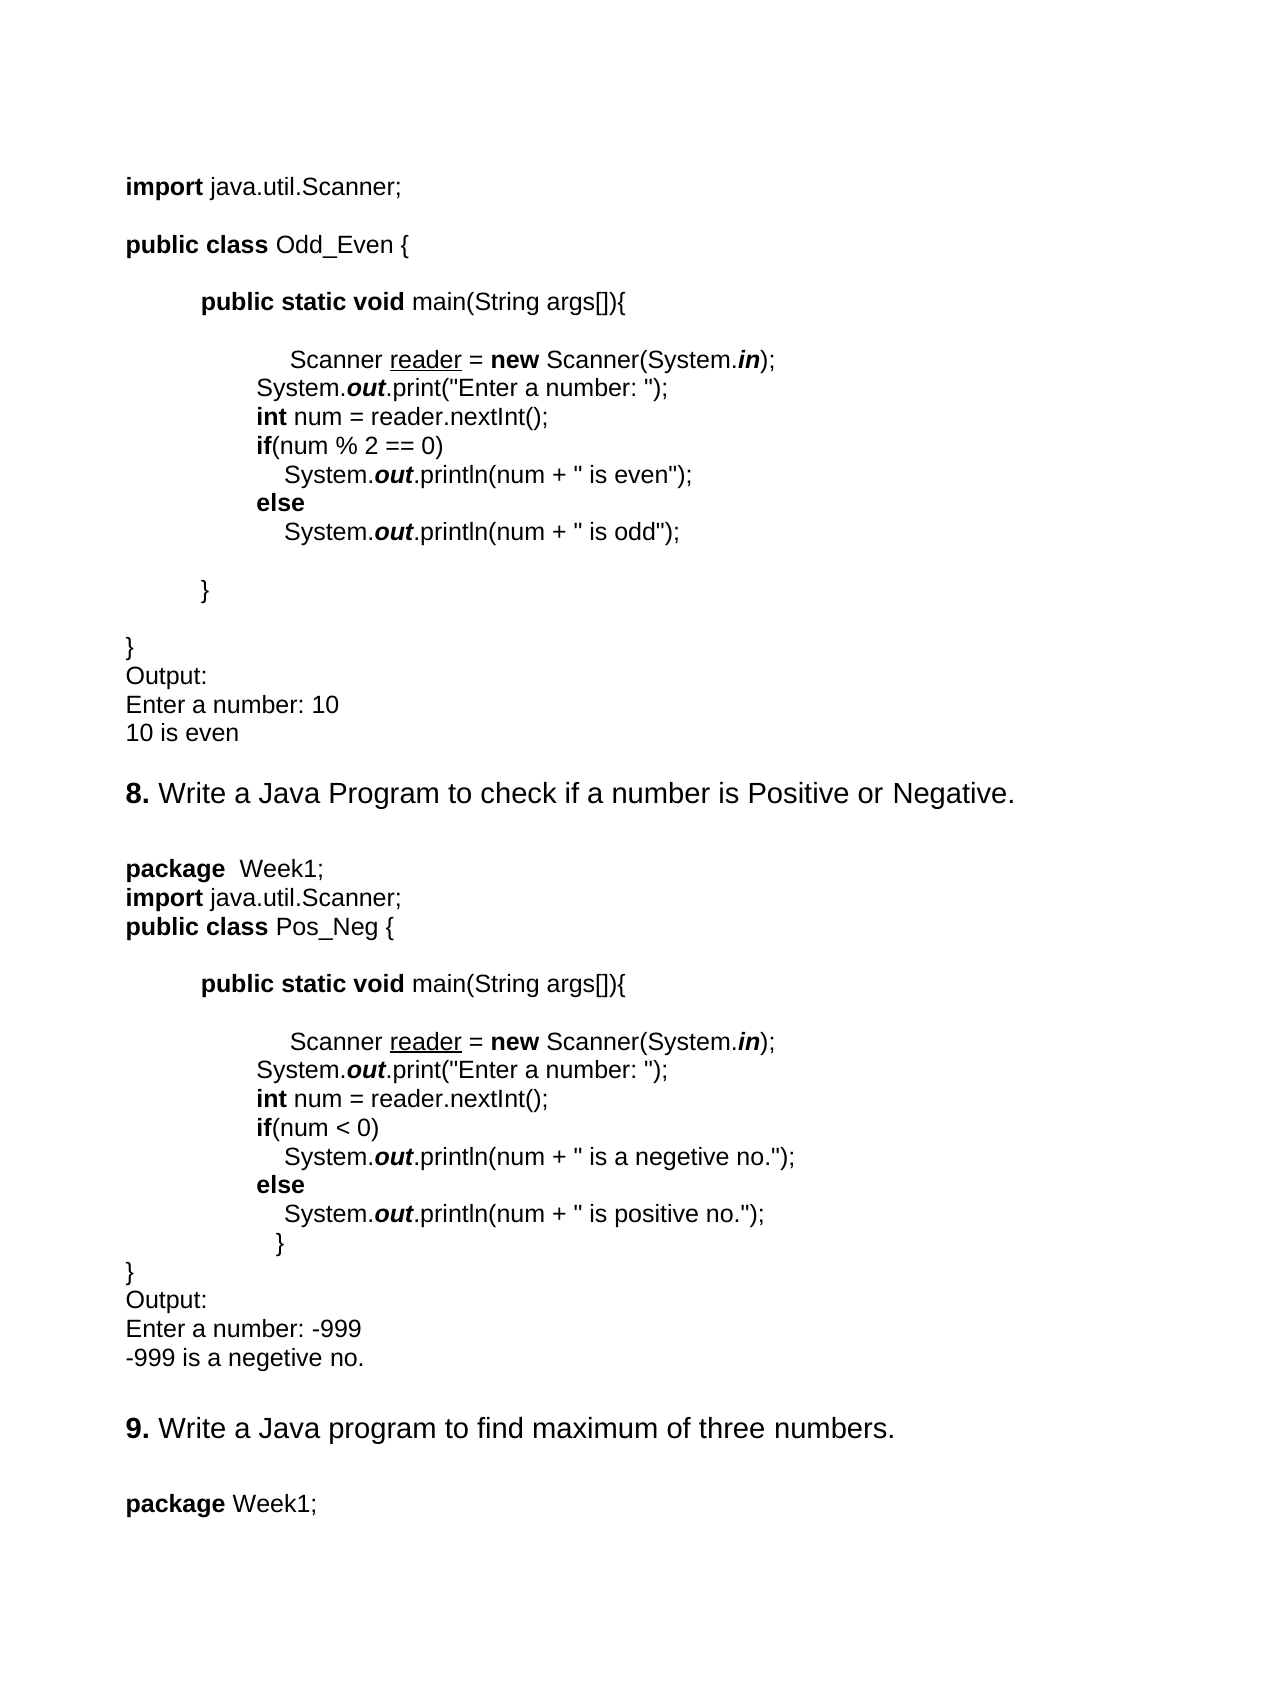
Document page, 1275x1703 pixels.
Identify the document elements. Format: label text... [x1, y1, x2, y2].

text Scanner reader = new Scanner(System.in); System.out.print("Enter a number: "); [256, 344, 777, 402]
text public static void main(String args[]){ [201, 287, 1162, 316]
text public class Odd_Even { [125, 229, 1162, 258]
text Enter a number: -999 [125, 1314, 1162, 1343]
text -999 is a negetive no. [125, 1343, 1162, 1372]
text if(num % 2 == 0) System.out.println(num + " is even"); [256, 431, 695, 488]
text System.out.println(num + " is positive no."); [284, 1199, 1162, 1228]
text System.out.println(num + " is a negetive no."); [284, 1142, 1162, 1170]
text } [201, 575, 1162, 603]
text package Week1; import java.util.Scanner; public class Pos_Neg { [125, 854, 402, 940]
text else [256, 488, 1162, 517]
text if(num < 0) [256, 1113, 1162, 1142]
text Output: [125, 1285, 1162, 1314]
text int num = reader.nextInt(); [256, 402, 1162, 431]
text } [125, 632, 1162, 661]
text Output: [125, 661, 1162, 690]
text package Week1; [125, 1489, 1162, 1518]
text Scanner reader = new Scanner(System.in); System.out.print("Enter a number: "); [256, 1027, 777, 1084]
text import java.util.Scanner; [125, 172, 1162, 201]
text int num = reader.nextInt(); [256, 1084, 1162, 1113]
text System.out.println(num + " is odd"); [284, 517, 1162, 546]
text } [276, 1228, 1162, 1257]
text else [256, 1170, 1162, 1199]
list Write a Java Program to check if a number is Positive or Negative. [125, 776, 1162, 809]
text Enter a number: 10 10 is even [125, 690, 342, 747]
text } [125, 1257, 1162, 1285]
text public static void main(String args[]){ [201, 969, 1162, 998]
list Write a Java program to find maximum of three numbers. [125, 1411, 1162, 1444]
